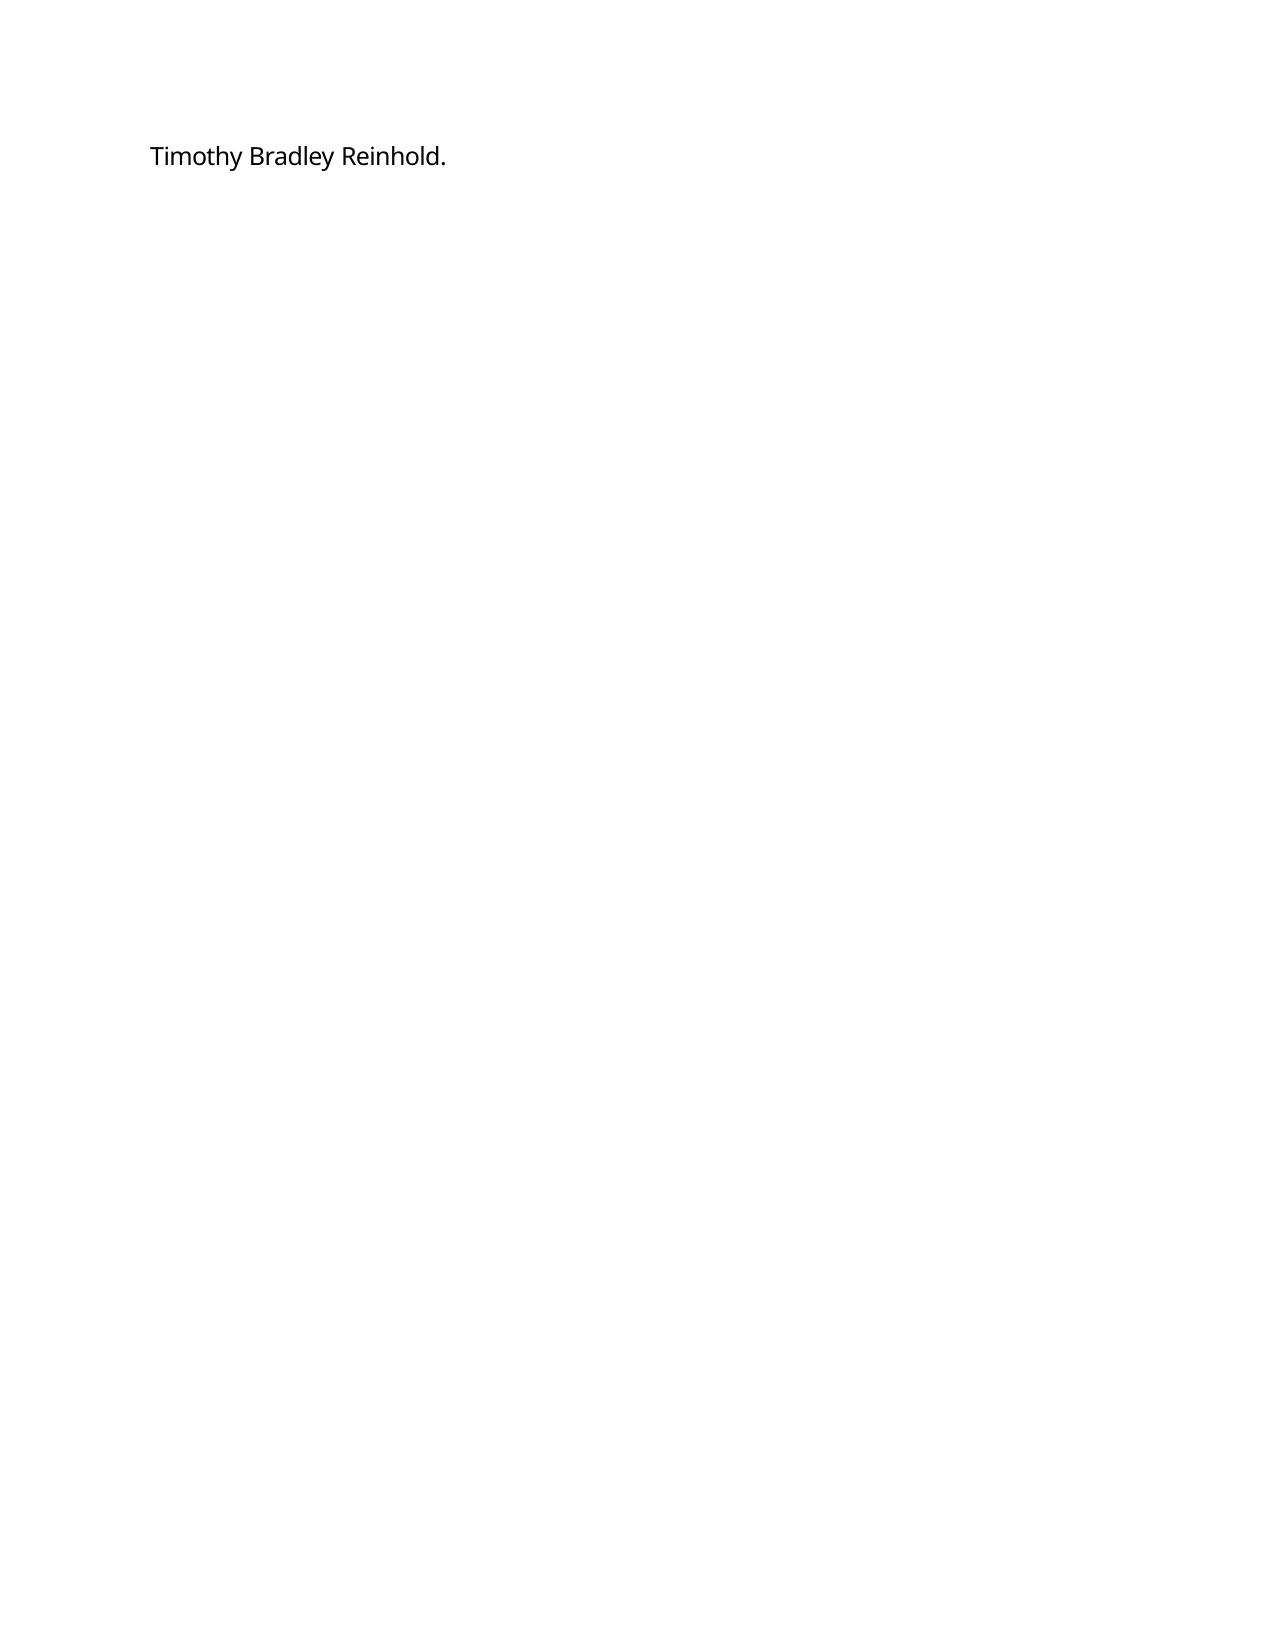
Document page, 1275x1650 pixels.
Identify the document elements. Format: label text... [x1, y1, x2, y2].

text Timothy Bradley Reinhold. [150, 142, 1162, 172]
